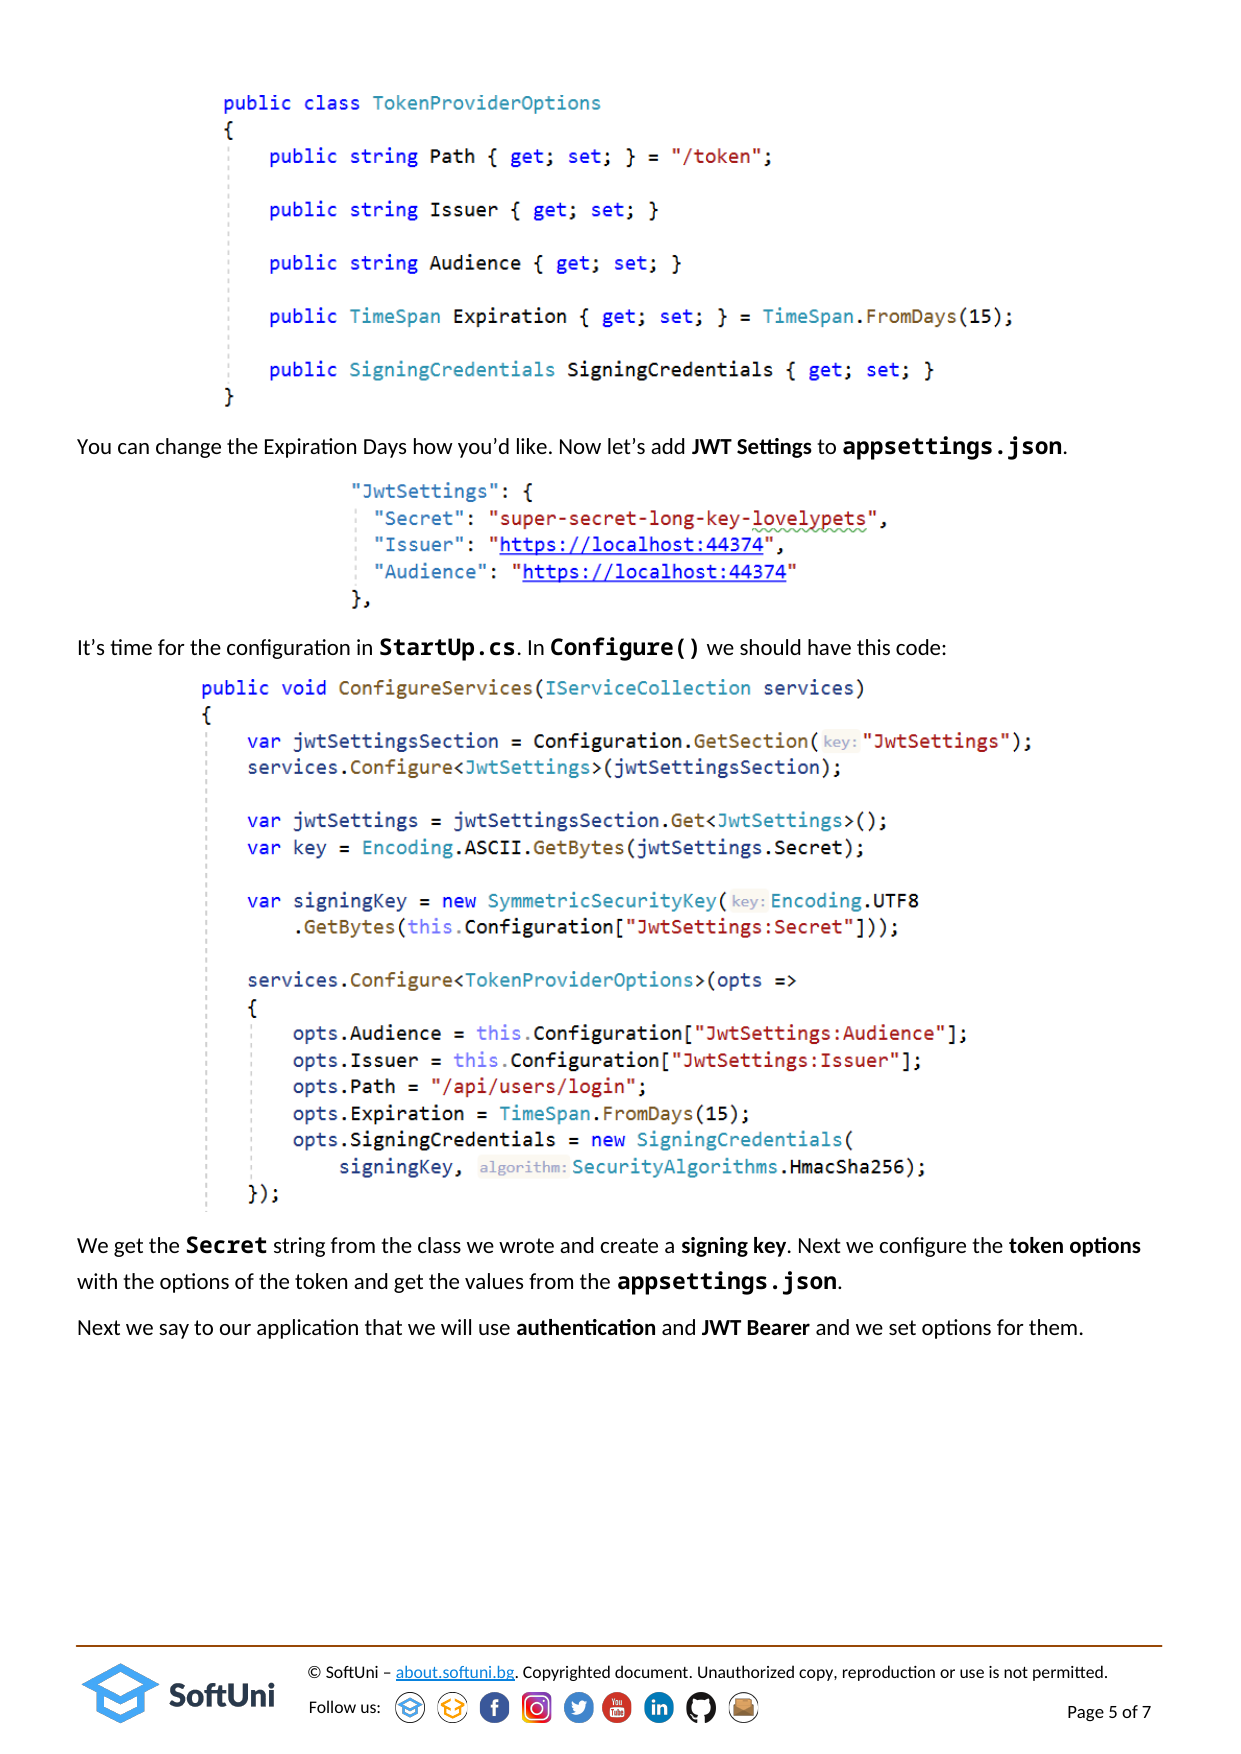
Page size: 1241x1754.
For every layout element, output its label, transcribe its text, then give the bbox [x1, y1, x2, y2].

picture [522, 1692, 552, 1723]
picture [658, 1705, 667, 1714]
text You can change the Expiration Days how you’d like. Now let’s add JWT Settings to appsettings.json. [77, 430, 1163, 461]
picture [201, 679, 1039, 1212]
picture [665, 1714, 674, 1723]
picture [644, 1714, 653, 1723]
picture [728, 1692, 759, 1723]
text Next we say to our application that we will use authentication and JWT Bearer and we set options for them. [77, 1313, 1163, 1341]
picture [564, 1692, 594, 1723]
picture [437, 1692, 468, 1723]
picture [479, 1692, 510, 1723]
text It’s time for the configuration in StartUp.cs. In Configure() we should have this code: [77, 631, 1163, 663]
text We get the Secret string from the class we wrote and create a signing key. Next we configure the token options with the options of the token and get the values from the appsettings.json. [77, 1229, 1163, 1296]
picture [221, 95, 1019, 414]
picture [686, 1692, 716, 1723]
picture [602, 1692, 632, 1723]
picture [665, 1692, 674, 1701]
picture [644, 1692, 653, 1701]
picture [395, 1692, 425, 1723]
picture [75, 1658, 281, 1729]
picture [343, 478, 897, 615]
